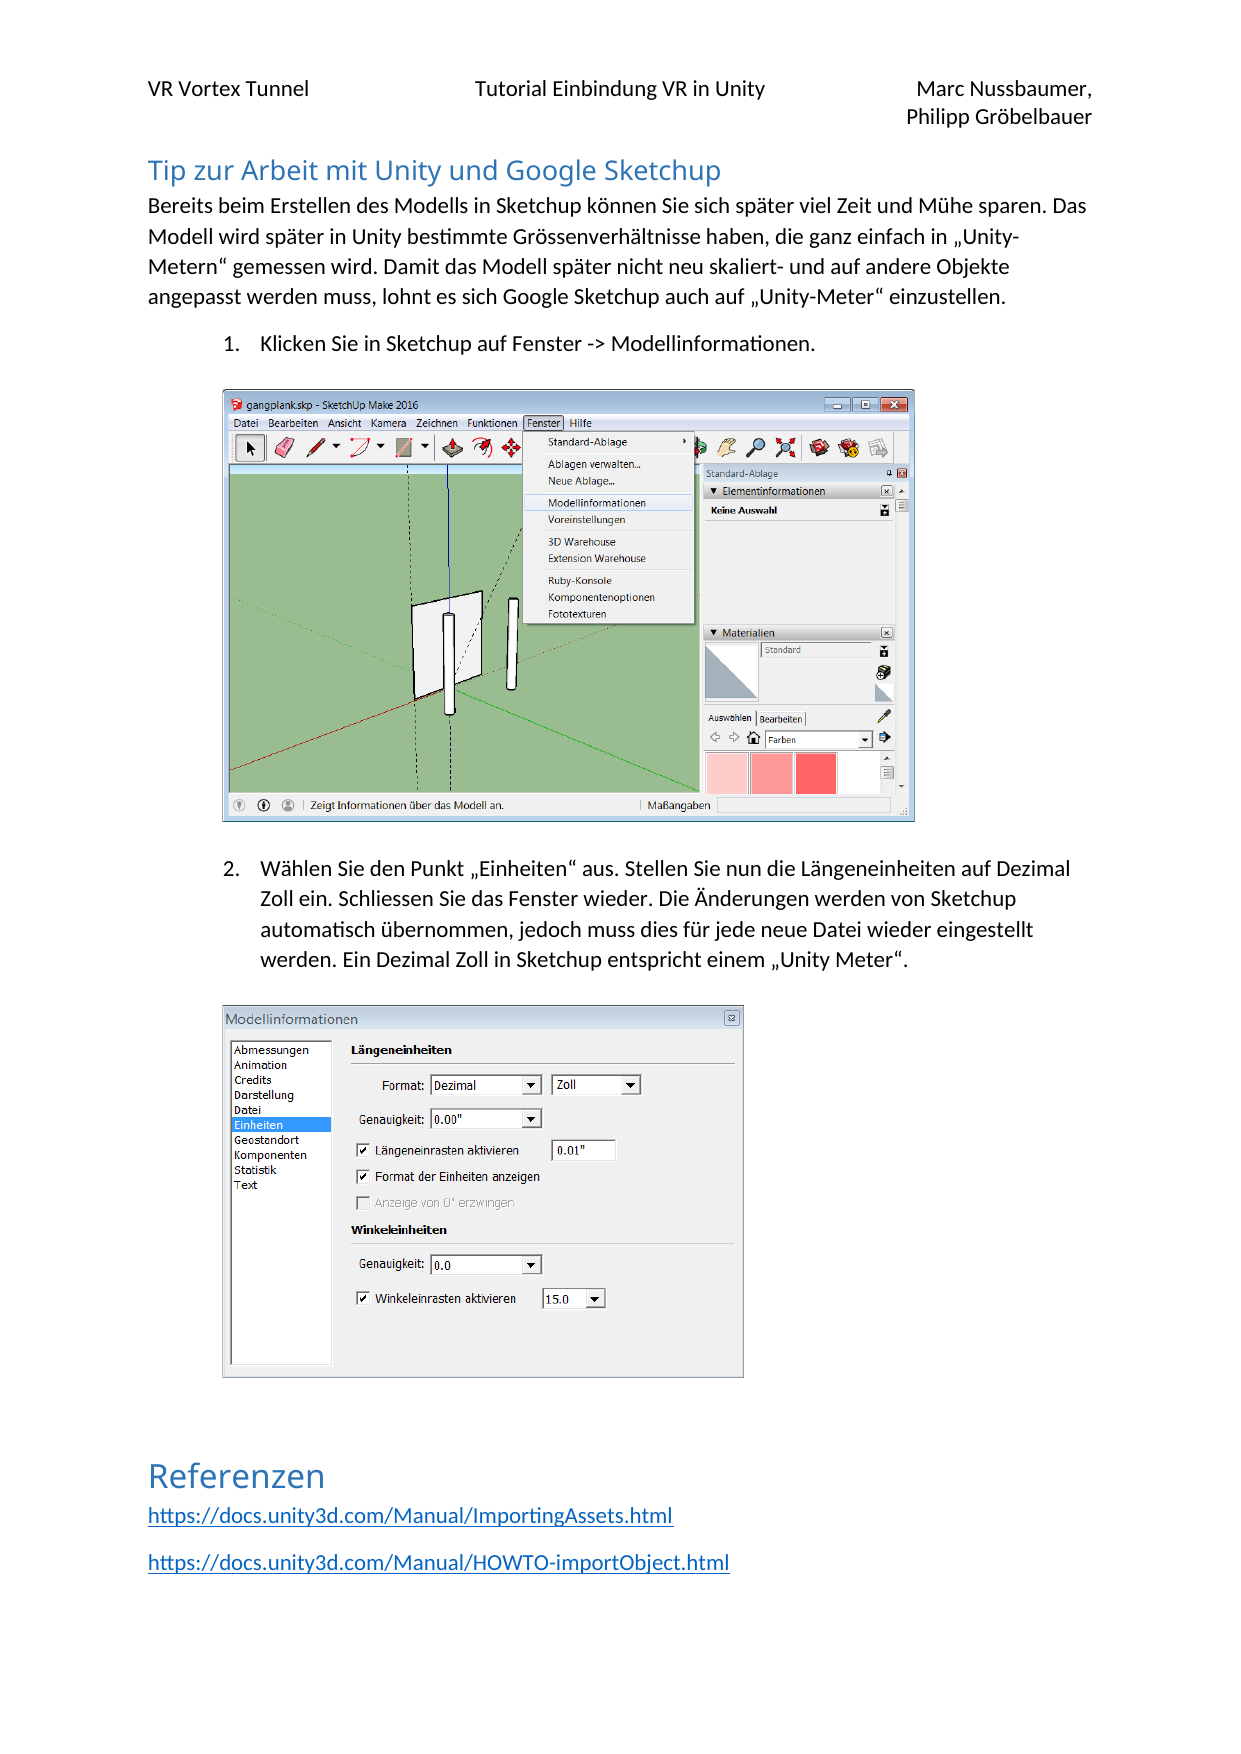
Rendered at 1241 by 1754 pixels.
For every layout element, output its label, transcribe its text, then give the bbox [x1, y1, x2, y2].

text https://docs.unity3d.com/Manual/ImportingAssets.html [148, 1502, 1093, 1530]
list Wählen Sie den Punkt „Einheiten“ aus. Stellen Sie nun die Längeneinheiten auf Dezimal Zoll ein. Schliessen Sie das Fenster wieder. Die Änderungen werden von Sketchup automatisch übernommen, jedoch muss dies für jede neue Datei wieder eingestellt werden. Ein Dezimal Zoll in Sketchup entspricht einem „Unity Meter“. [223, 854, 1093, 973]
text Bereits beim Erstellen des Modells in Sketchup können Sie sich später viel Zeit und Mühe sparen. Das Modell wird später in Unity bestimmte Grössenverhältnisse haben, die ganz einfach in „Unity-Metern“ gemessen wird. Damit das Modell später nicht neu skaliert- und auf andere Objekte angepasst werden muss, lohnt es sich Google Sketchup auch auf „Unity-Meter“ einzustellen. [148, 192, 1093, 310]
subtitle Tip zur Arbeit mit Unity und Google Sketchup [148, 152, 1093, 189]
list Klicken Sie in Sketchup auf Fenster -> Modellinformationen. [223, 329, 1093, 357]
subtitle Referenzen [148, 1453, 1093, 1498]
text https://docs.unity3d.com/Manual/HOWTO-importObject.html [148, 1548, 1093, 1577]
